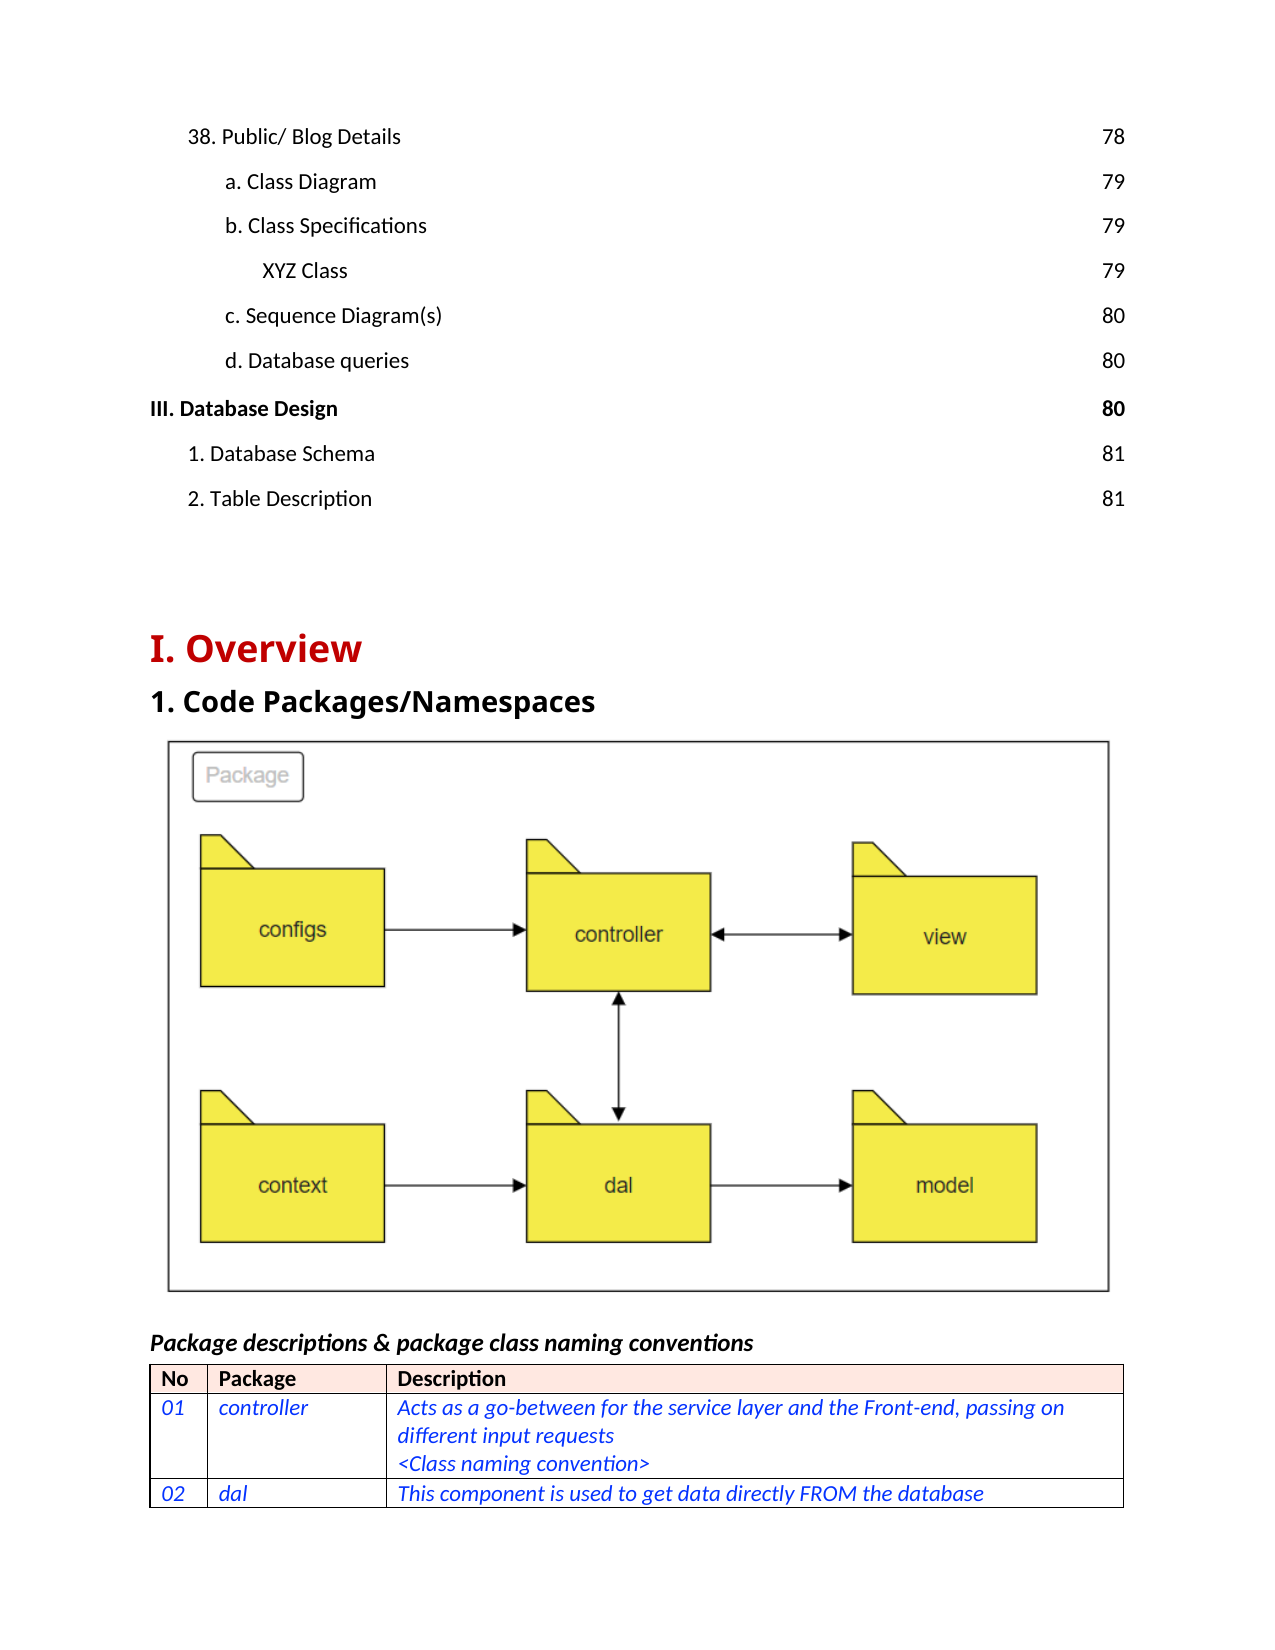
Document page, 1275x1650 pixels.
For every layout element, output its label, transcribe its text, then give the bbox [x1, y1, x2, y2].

table_header Description [387, 1365, 1123, 1392]
table_cell 02 [151, 1479, 207, 1507]
table_cell controller [208, 1394, 386, 1478]
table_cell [387, 1479, 1123, 1507]
table_header Package [208, 1365, 386, 1392]
table_cell 01 [151, 1394, 207, 1478]
text Package descriptions & package class naming conventions [150, 1327, 1125, 1357]
table_cell dal [208, 1479, 386, 1507]
table_cell Acts as a go-between for the service layer and the Front-end, passing on different input requests <Class naming convention> [387, 1394, 1123, 1478]
subtitle 1. Code Packages/Namespaces [150, 682, 1125, 721]
subtitle I. Overview [150, 622, 1125, 673]
picture [150, 724, 1125, 1308]
table_header No [151, 1365, 207, 1392]
